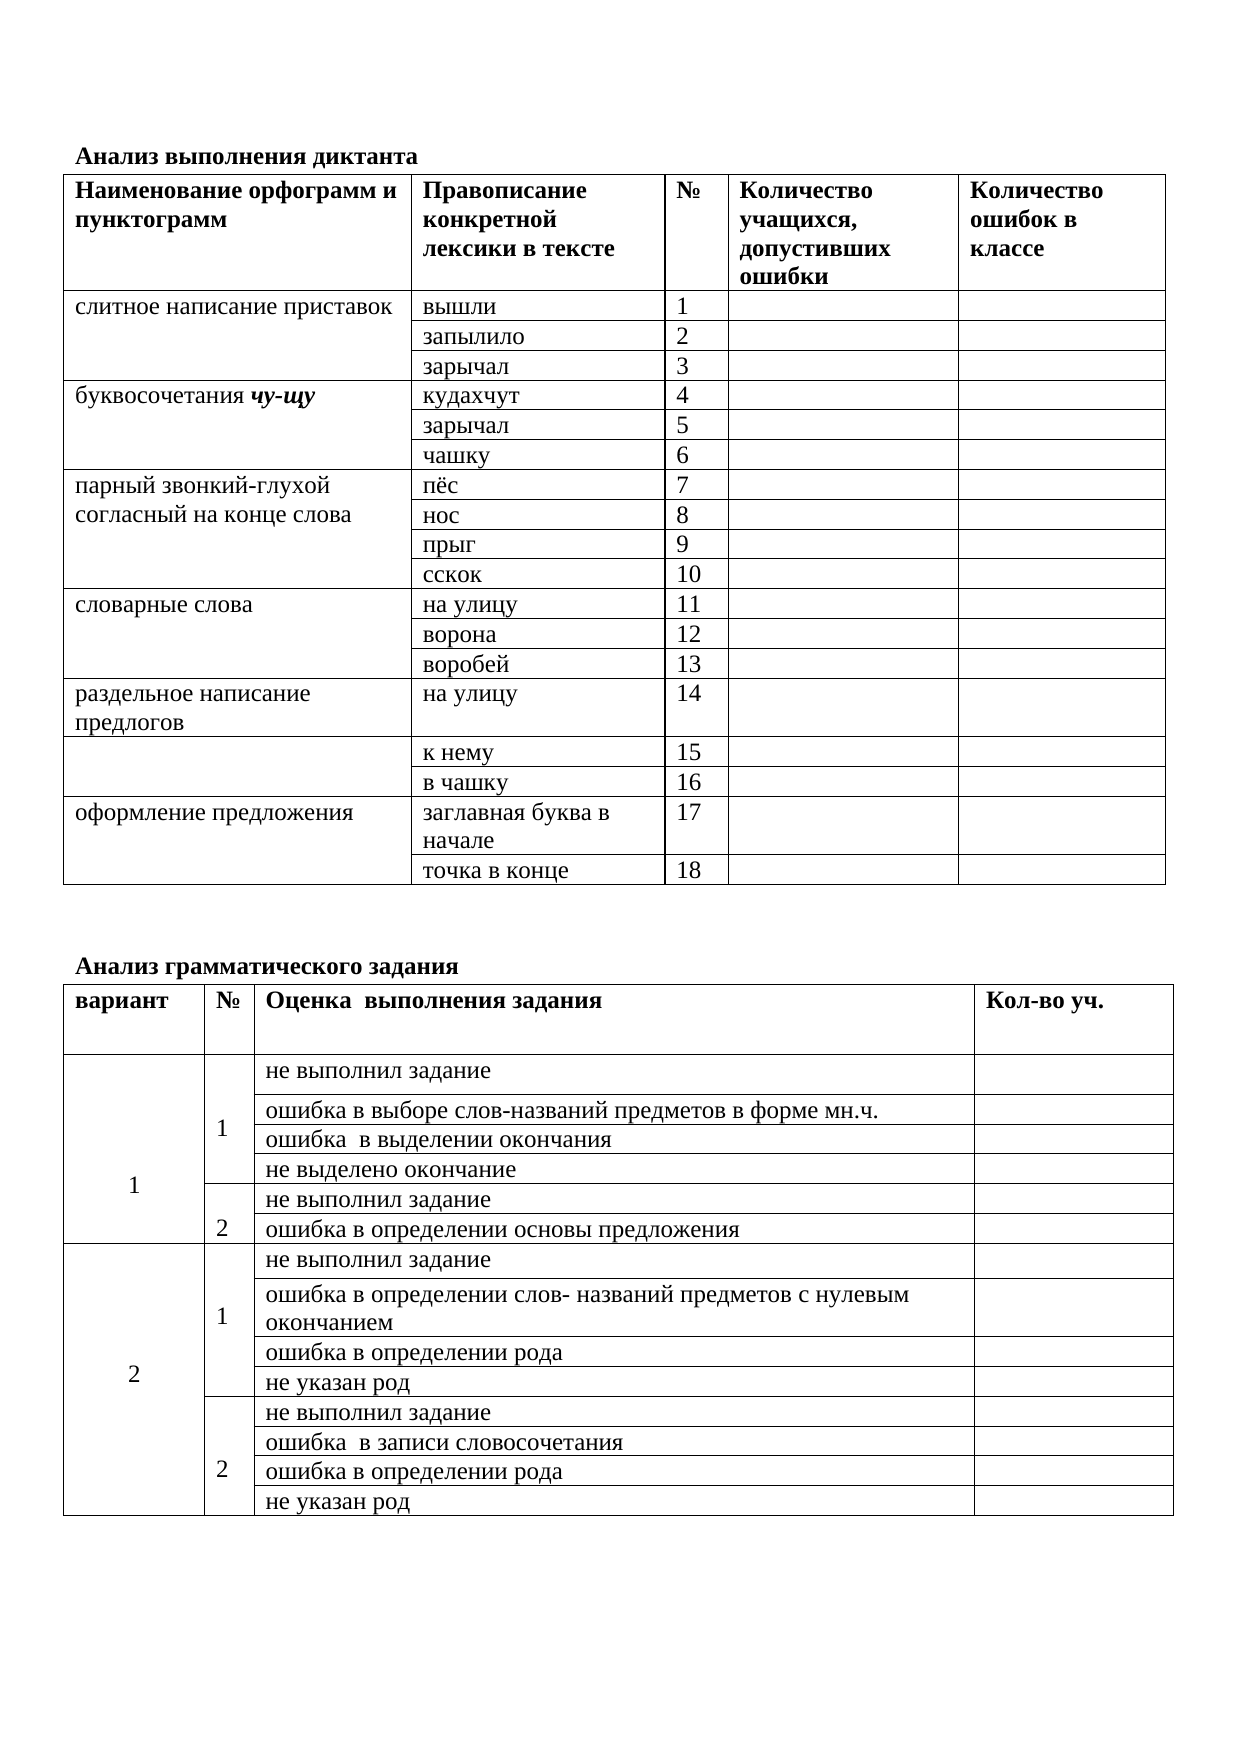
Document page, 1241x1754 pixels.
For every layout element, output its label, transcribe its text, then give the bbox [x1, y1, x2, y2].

table_cell [959, 619, 1165, 648]
table_cell [975, 1456, 1173, 1485]
table_cell [729, 589, 958, 618]
table_cell [959, 559, 1165, 588]
table_cell [729, 381, 958, 409]
table_cell [959, 381, 1165, 409]
table_cell 2 [205, 1184, 254, 1243]
table_cell не выполнил задание [255, 1397, 974, 1426]
table_header Правописание конкретной лексики в тексте [412, 175, 664, 290]
table_cell [975, 1337, 1173, 1366]
table_cell на улицу [412, 589, 664, 618]
table_cell [729, 679, 958, 736]
table_cell воробей [412, 649, 664, 677]
table_cell [959, 351, 1165, 379]
table_cell 1 [205, 1244, 254, 1396]
table_cell 10 [666, 559, 728, 588]
table_cell 4 [666, 381, 728, 409]
table_cell буквосочетания чу-щу [64, 381, 411, 469]
table_cell [959, 530, 1165, 558]
table_cell [729, 440, 958, 469]
table_cell [729, 737, 958, 766]
table_cell нос [412, 500, 664, 528]
table_cell [729, 767, 958, 796]
table_cell 11 [666, 589, 728, 618]
table_cell [959, 410, 1165, 439]
table_cell ворона [412, 619, 664, 648]
table_header № [205, 985, 254, 1054]
table_cell ошибка в выделении окончания [255, 1125, 974, 1153]
table_cell [729, 500, 958, 528]
table_cell [975, 1154, 1173, 1183]
table_header Количество учащихся, допустивших ошибки [729, 175, 958, 290]
table_cell 9 [666, 530, 728, 558]
table_cell [975, 1184, 1173, 1213]
table_cell [959, 440, 1165, 469]
table_cell 12 [666, 619, 728, 648]
table_cell [959, 291, 1165, 320]
table_cell зарычал [412, 410, 664, 439]
table_cell оформление предложения [64, 797, 411, 884]
text Анализ выполнения диктанта [75, 141, 1165, 170]
table_cell ошибка в определении слов- названий предметов с нулевым окончанием [255, 1279, 974, 1336]
table_cell не выполнил задание [255, 1184, 974, 1213]
table_cell [729, 619, 958, 648]
table_cell 2 [205, 1397, 254, 1515]
table_cell слитное написание приставок [64, 291, 411, 379]
table_cell 1 [205, 1055, 254, 1183]
table_cell [729, 855, 958, 884]
table_cell ошибка в определении рода [255, 1456, 974, 1485]
table_cell 13 [666, 649, 728, 677]
table_cell [729, 797, 958, 854]
table_cell 18 [666, 855, 728, 884]
table_cell [959, 855, 1165, 884]
table_cell [729, 559, 958, 588]
table_cell [729, 530, 958, 558]
table_cell 8 [666, 500, 728, 528]
table_cell [729, 410, 958, 439]
table_cell [959, 679, 1165, 736]
table_cell [975, 1279, 1173, 1336]
table_cell 1 [666, 291, 728, 320]
table_cell [729, 470, 958, 499]
table_cell 3 [666, 351, 728, 379]
table_cell [729, 321, 958, 350]
table_cell кудахчут [412, 381, 664, 409]
table_cell 14 [666, 679, 728, 736]
table_cell 2 [64, 1244, 204, 1515]
table_cell ошибка в выборе слов-названий предметов в форме мн.ч. [255, 1095, 974, 1123]
table_cell [959, 500, 1165, 528]
table_cell ошибка в определении рода [255, 1337, 974, 1366]
table_cell [975, 1367, 1173, 1396]
table_cell 5 [666, 410, 728, 439]
text Анализ грамматического задания [75, 951, 1165, 980]
table_cell вышли [412, 291, 664, 320]
table_cell [959, 470, 1165, 499]
table_cell 17 [666, 797, 728, 854]
table_cell сскок [412, 559, 664, 588]
table_cell [959, 649, 1165, 677]
table_cell [729, 351, 958, 379]
table_cell зарычал [412, 351, 664, 379]
table_header Количество ошибок в классе [959, 175, 1165, 290]
table_cell [975, 1125, 1173, 1153]
table_cell ошибка в записи словосочетания [255, 1427, 974, 1455]
table_cell [64, 737, 411, 796]
table_cell 16 [666, 767, 728, 796]
table_cell [959, 321, 1165, 350]
table_cell чашку [412, 440, 664, 469]
table_cell [975, 1214, 1173, 1243]
table_cell [975, 1486, 1173, 1515]
table_cell [975, 1055, 1173, 1094]
table_cell на улицу [412, 679, 664, 736]
table_header Кол-во уч. [975, 985, 1173, 1054]
table_cell [959, 767, 1165, 796]
table_cell [975, 1095, 1173, 1123]
table_cell 7 [666, 470, 728, 499]
table_cell не выполнил задание [255, 1055, 974, 1094]
table_cell [959, 797, 1165, 854]
table_cell ошибка в определении основы предложения [255, 1214, 974, 1243]
table_header вариант [64, 985, 204, 1054]
table_cell в чашку [412, 767, 664, 796]
table_cell не указан род [255, 1486, 974, 1515]
table_cell 1 [64, 1055, 204, 1243]
table_header № [666, 175, 728, 290]
table_cell не выполнил задание [255, 1244, 974, 1278]
table_cell заглавная буква в начале [412, 797, 664, 854]
table_cell к нему [412, 737, 664, 766]
table_cell [959, 737, 1165, 766]
table_cell 6 [666, 440, 728, 469]
table_cell запылило [412, 321, 664, 350]
table_cell точка в конце [412, 855, 664, 884]
table_cell [729, 649, 958, 677]
table_cell 2 [666, 321, 728, 350]
table_header Наименование орфограмм и пунктограмм [64, 175, 411, 290]
table_cell 15 [666, 737, 728, 766]
table_cell парный звонкий-глухой согласный на конце слова [64, 470, 411, 588]
table_cell не указан род [255, 1367, 974, 1396]
table_cell [975, 1397, 1173, 1426]
table_cell [975, 1427, 1173, 1455]
table_cell раздельное написание предлогов [64, 679, 411, 736]
table_cell [729, 291, 958, 320]
table_cell [959, 589, 1165, 618]
table_cell прыг [412, 530, 664, 558]
table_header Оценка выполнения задания [255, 985, 974, 1054]
table_cell словарные слова [64, 589, 411, 677]
table_cell пёс [412, 470, 664, 499]
table_cell [975, 1244, 1173, 1278]
table_cell не выделено окончание [255, 1154, 974, 1183]
